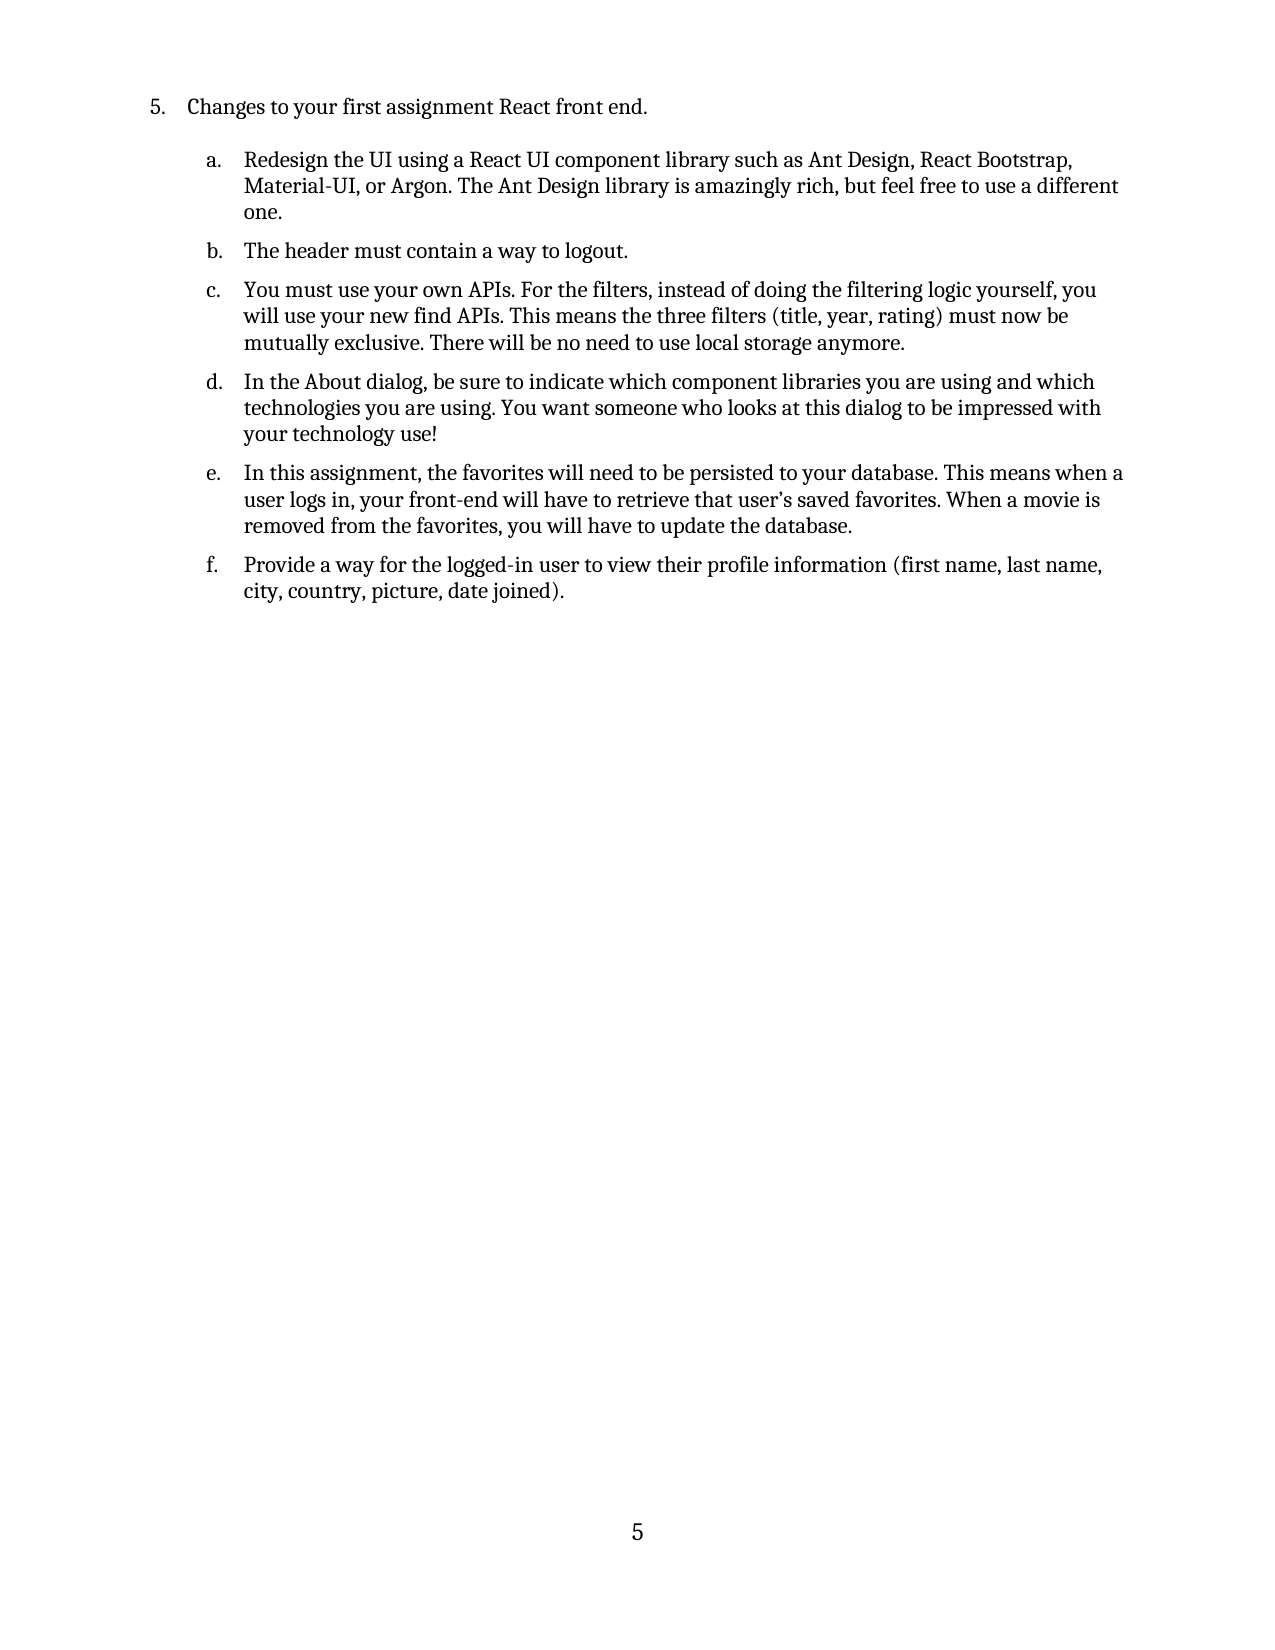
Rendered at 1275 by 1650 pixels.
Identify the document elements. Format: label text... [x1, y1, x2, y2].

list You must use your own APIs. For the filters, instead of doing the filtering logic yourself, you will use your new find APIs. This means the three filters (title, year, rating) must now be mutually exclusive. There will be no need to use local storage anymore. [206, 277, 1125, 356]
list Changes to your first assignment React front end. [150, 94, 1125, 120]
list The header must contain a way to logout. [206, 238, 1125, 264]
list In the About dialog, be sure to indicate which component libraries you are using and which technologies you are using. You want someone who looks at this dialog to be impressed with your technology use! [206, 368, 1125, 447]
list In this assignment, the favorites will need to be persisted to your database. This means when a user logs in, your front-end will have to retrieve that user’s saved favorites. When a movie is removed from the favorites, you will have to update the database. [206, 460, 1125, 539]
list Provide a way for the logged-in user to view their profile information (first name, last name, city, country, picture, date joined). [206, 552, 1125, 604]
list Redesign the UI using a React UI component library such as Ant Design, React Bootstrap, Material-UI, or Argon. The Ant Design library is amazingly rich, but feel free to use a different one. [206, 146, 1125, 226]
